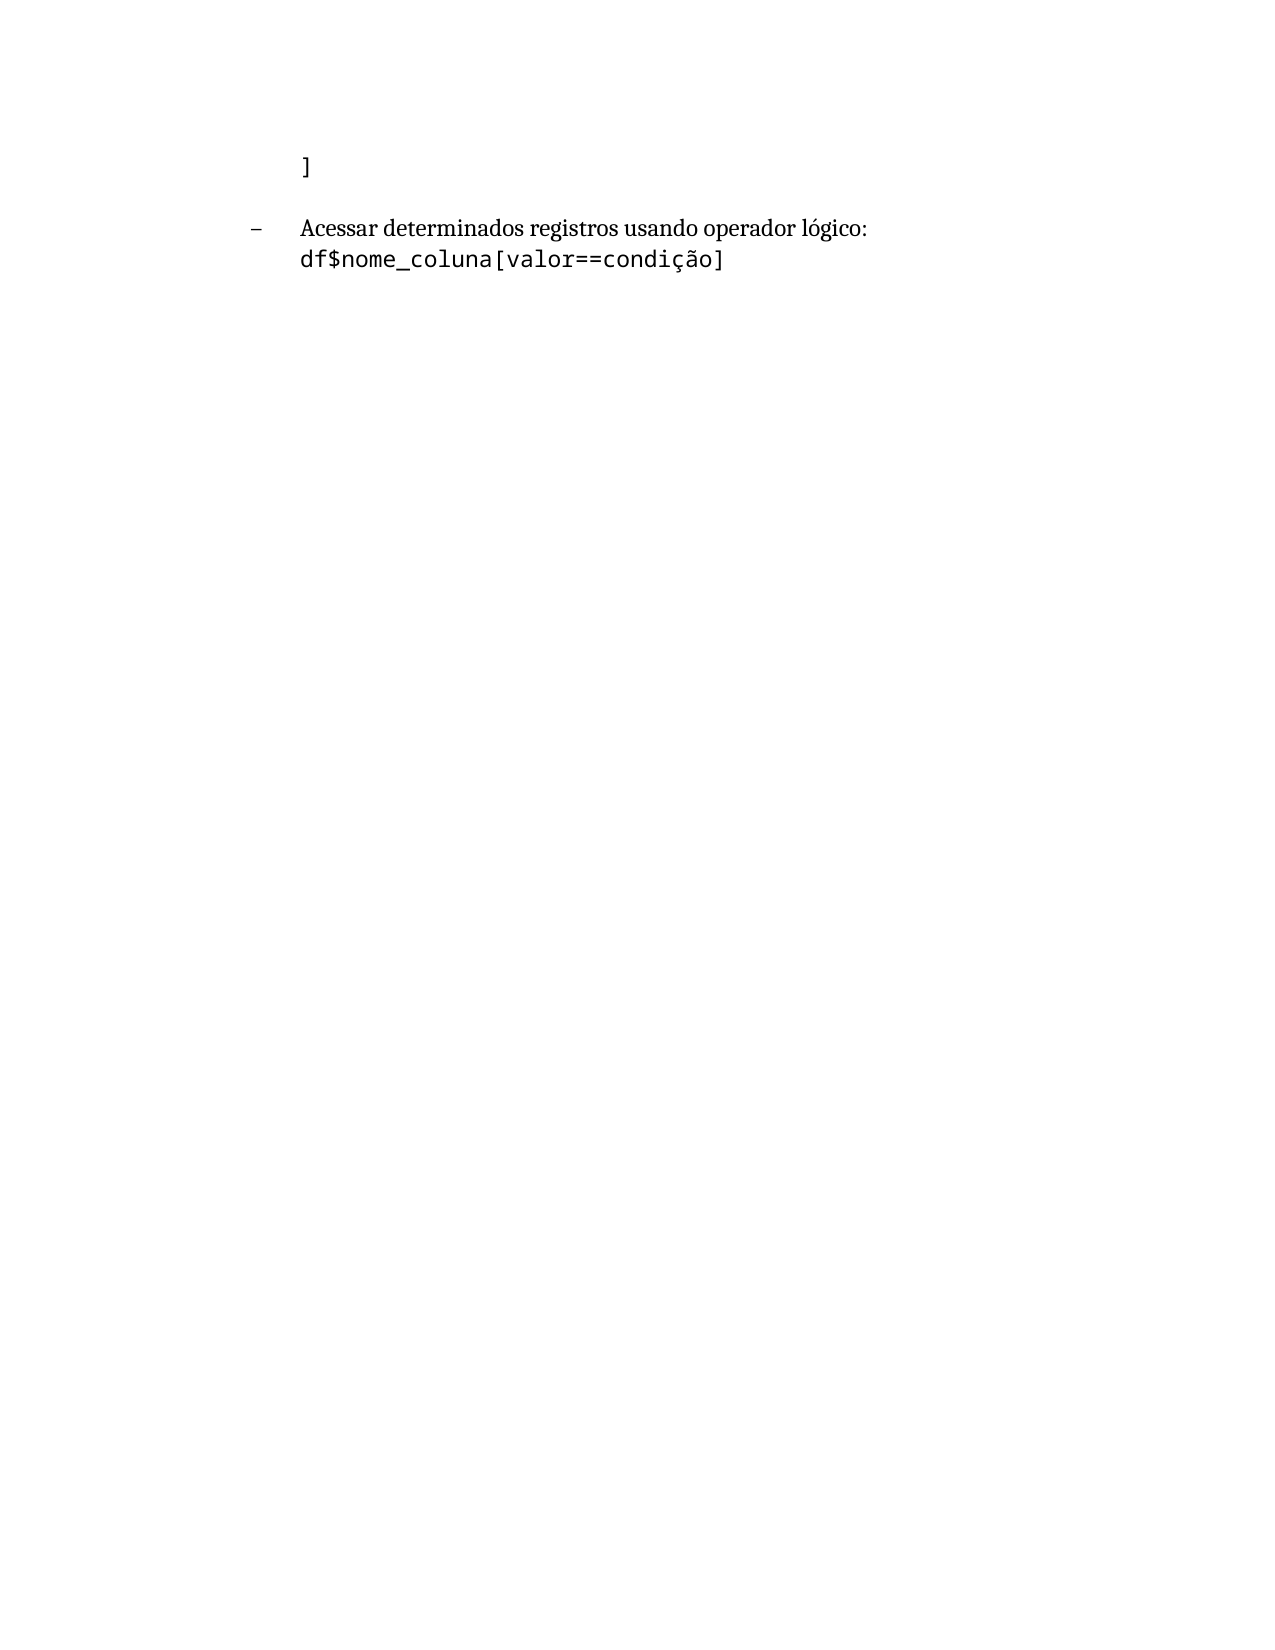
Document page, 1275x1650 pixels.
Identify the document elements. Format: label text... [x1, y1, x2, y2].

list Acessar determinados registros usando operador lógico: df$nome_coluna[valor==condição] [250, 214, 1125, 302]
list Acessando um intervalo de registro: df$nome_coluna[numero_registro_inicial:numero_registro_final] [250, 150, 1125, 210]
